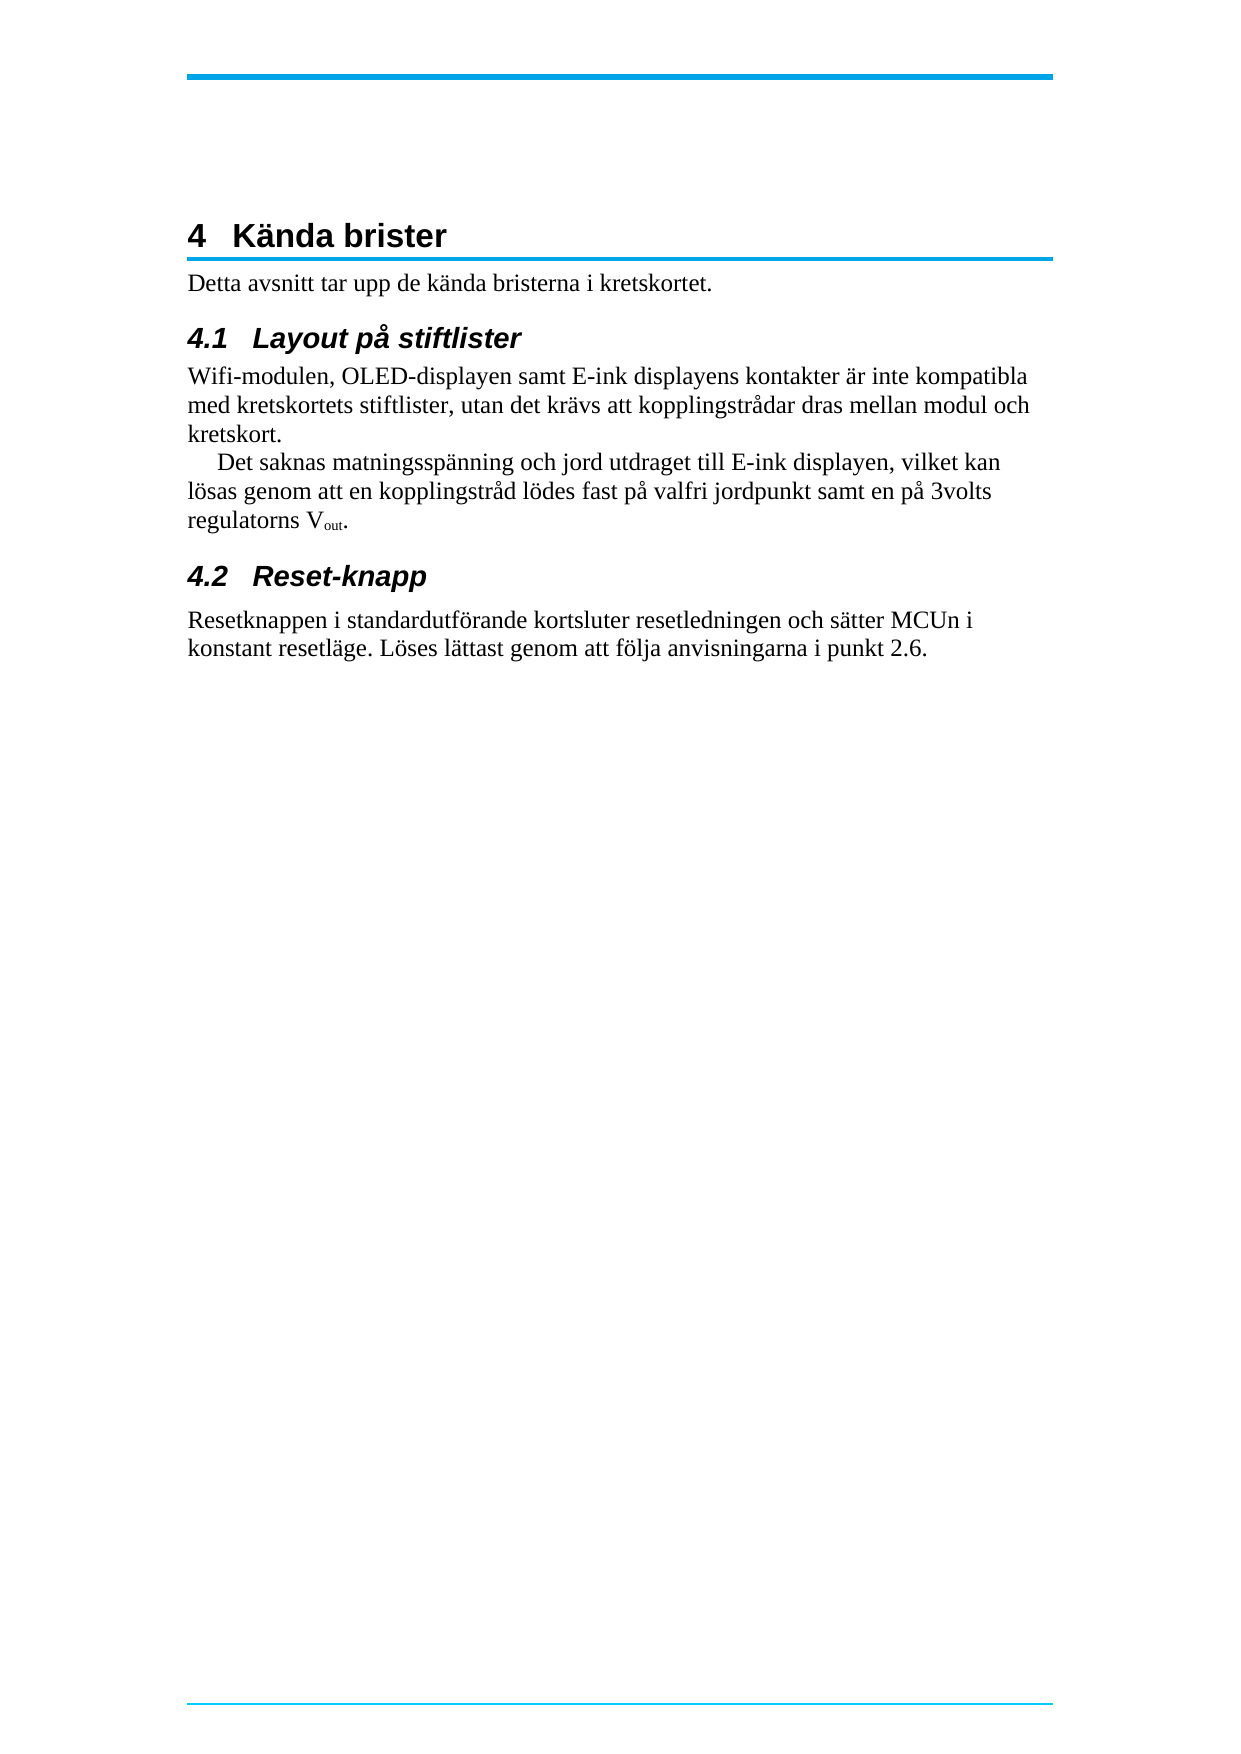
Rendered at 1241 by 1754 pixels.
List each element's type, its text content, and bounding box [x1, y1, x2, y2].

subtitle Layout på stiftlister [187, 321, 1053, 355]
text Resetknappen i standardutförande kortsluter resetledningen och sätter MCUn i konstant resetläge. Löses lättast genom att följa anvisningarna i punkt 2.6. [187, 605, 1053, 662]
subtitle Reset-knapp [187, 559, 1053, 592]
subtitle Kända brister [187, 216, 1053, 257]
text Detta avsnitt tar upp de kända bristerna i kretskortet. [187, 268, 1053, 296]
text Det saknas matningsspänning och jord utdraget till E-ink displayen, vilket kan lösas genom att en kopplingstråd lödes fast på valfri jordpunkt samt en på 3volts regulatorns Vout. [187, 447, 1053, 534]
text Wifi-modulen, OLED-displayen samt E-ink displayens kontakter är inte kompatibla med kretskortets stiftlister, utan det krävs att kopplingstrådar dras mellan modul och kretskort. [187, 361, 1053, 447]
